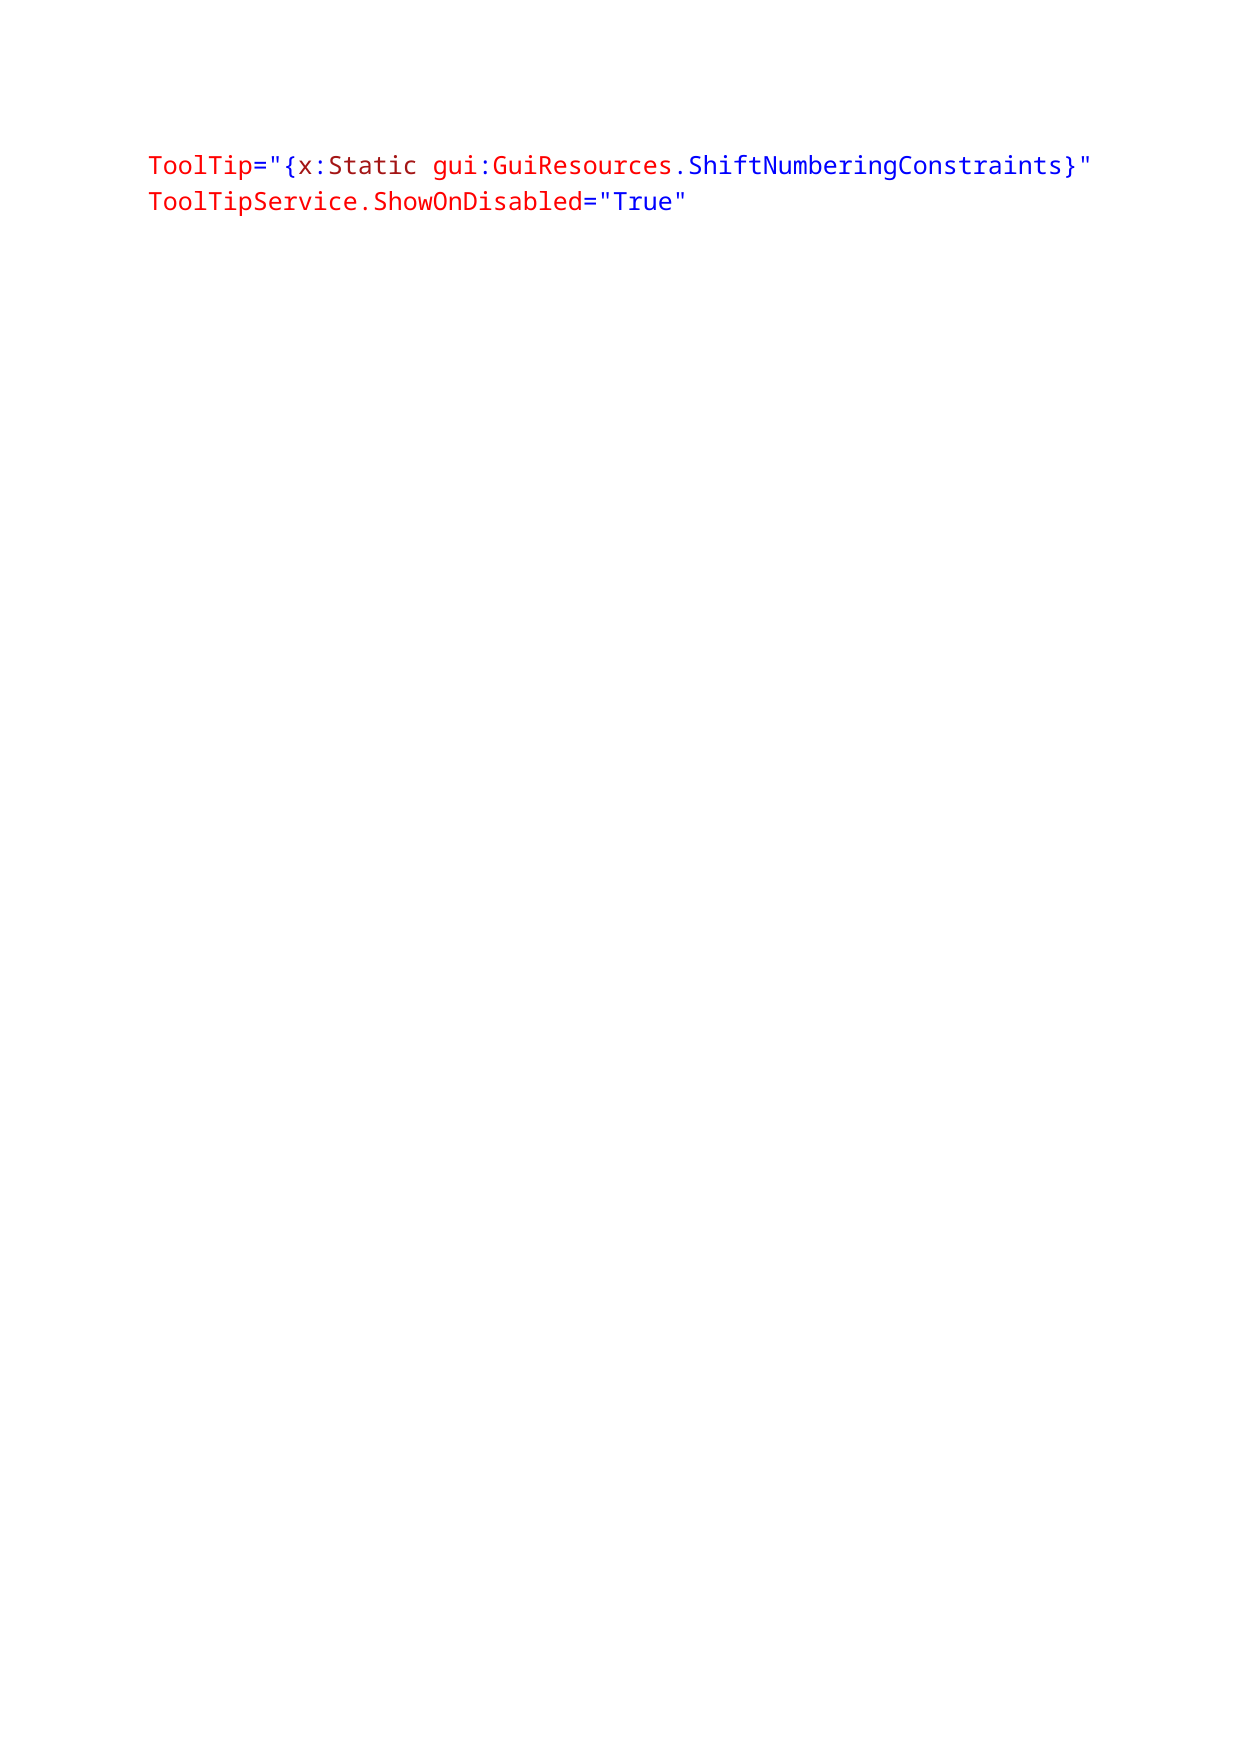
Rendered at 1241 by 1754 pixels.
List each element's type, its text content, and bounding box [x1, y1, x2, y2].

text ToolTip="{x:Static gui:GuiResources.ShiftNumberingConstraints}" ToolTipService.ShowOnDisabled="True" [148, 148, 1093, 217]
